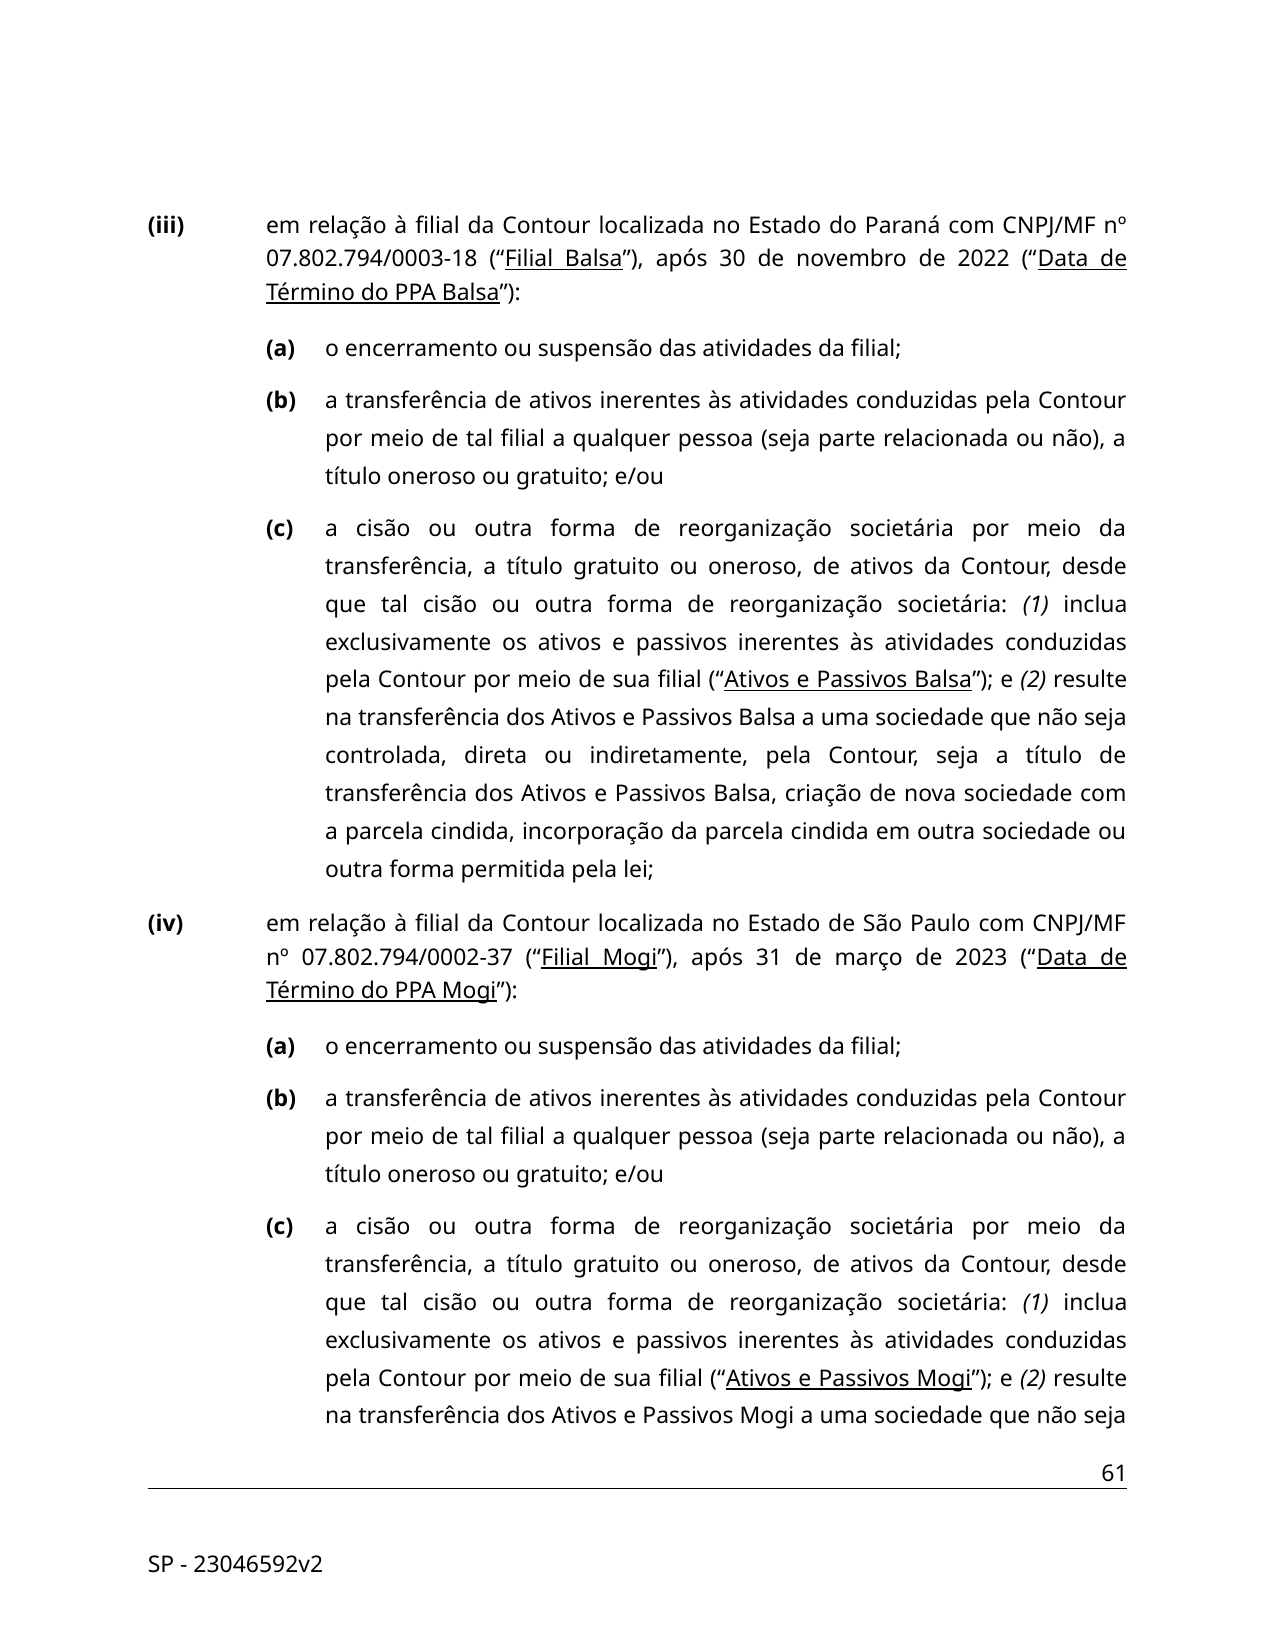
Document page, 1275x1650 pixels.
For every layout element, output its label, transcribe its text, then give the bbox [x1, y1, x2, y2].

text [266, 1210, 1127, 1431]
text a cisão ou outra forma de reorganização societária por meio da transferência, a título gratuito ou oneroso, de ativos da Contour, desde que tal cisão ou outra forma de reorganização societária: (1) inclua exclusivamente os ativos e passivos inerentes às atividades conduzidas pela Contour por meio de sua filial (“Ativos e Passivos Balsa”); e (2) resulte na transferência dos Ativos e Passivos Balsa a uma sociedade que não seja controlada, direta ou indiretamente, pela Contour, seja a título de transferência dos Ativos e Passivos Balsa, criação de nova sociedade com a parcela cindida, incorporação da parcela cindida em outra sociedade ou outra forma permitida pela lei; [266, 512, 1127, 884]
text a transferência de ativos inerentes às atividades conduzidas pela Contour por meio de tal filial a qualquer pessoa (seja parte relacionada ou não), a título oneroso ou gratuito; e/ou [266, 1082, 1127, 1189]
text o encerramento ou suspensão das atividades da filial; [266, 332, 1127, 363]
text o encerramento ou suspensão das atividades da filial; [266, 1030, 1127, 1061]
text em relação à filial da Contour localizada no Estado de São Paulo com CNPJ/MF nº 07.802.794/0002-37 (“Filial Mogi”), após 31 de março de 2023 (“Data de Término do PPA Mogi”): [148, 905, 1127, 1005]
text em relação à filial da Contour localizada no Estado do Paraná com CNPJ/MF nº 07.802.794/0003-18 (“Filial Balsa”), após 30 de novembro de 2022 (“Data de Término do PPA Balsa”): [148, 207, 1127, 307]
text a transferência de ativos inerentes às atividades conduzidas pela Contour por meio de tal filial a qualquer pessoa (seja parte relacionada ou não), a título oneroso ou gratuito; e/ou [266, 384, 1127, 491]
